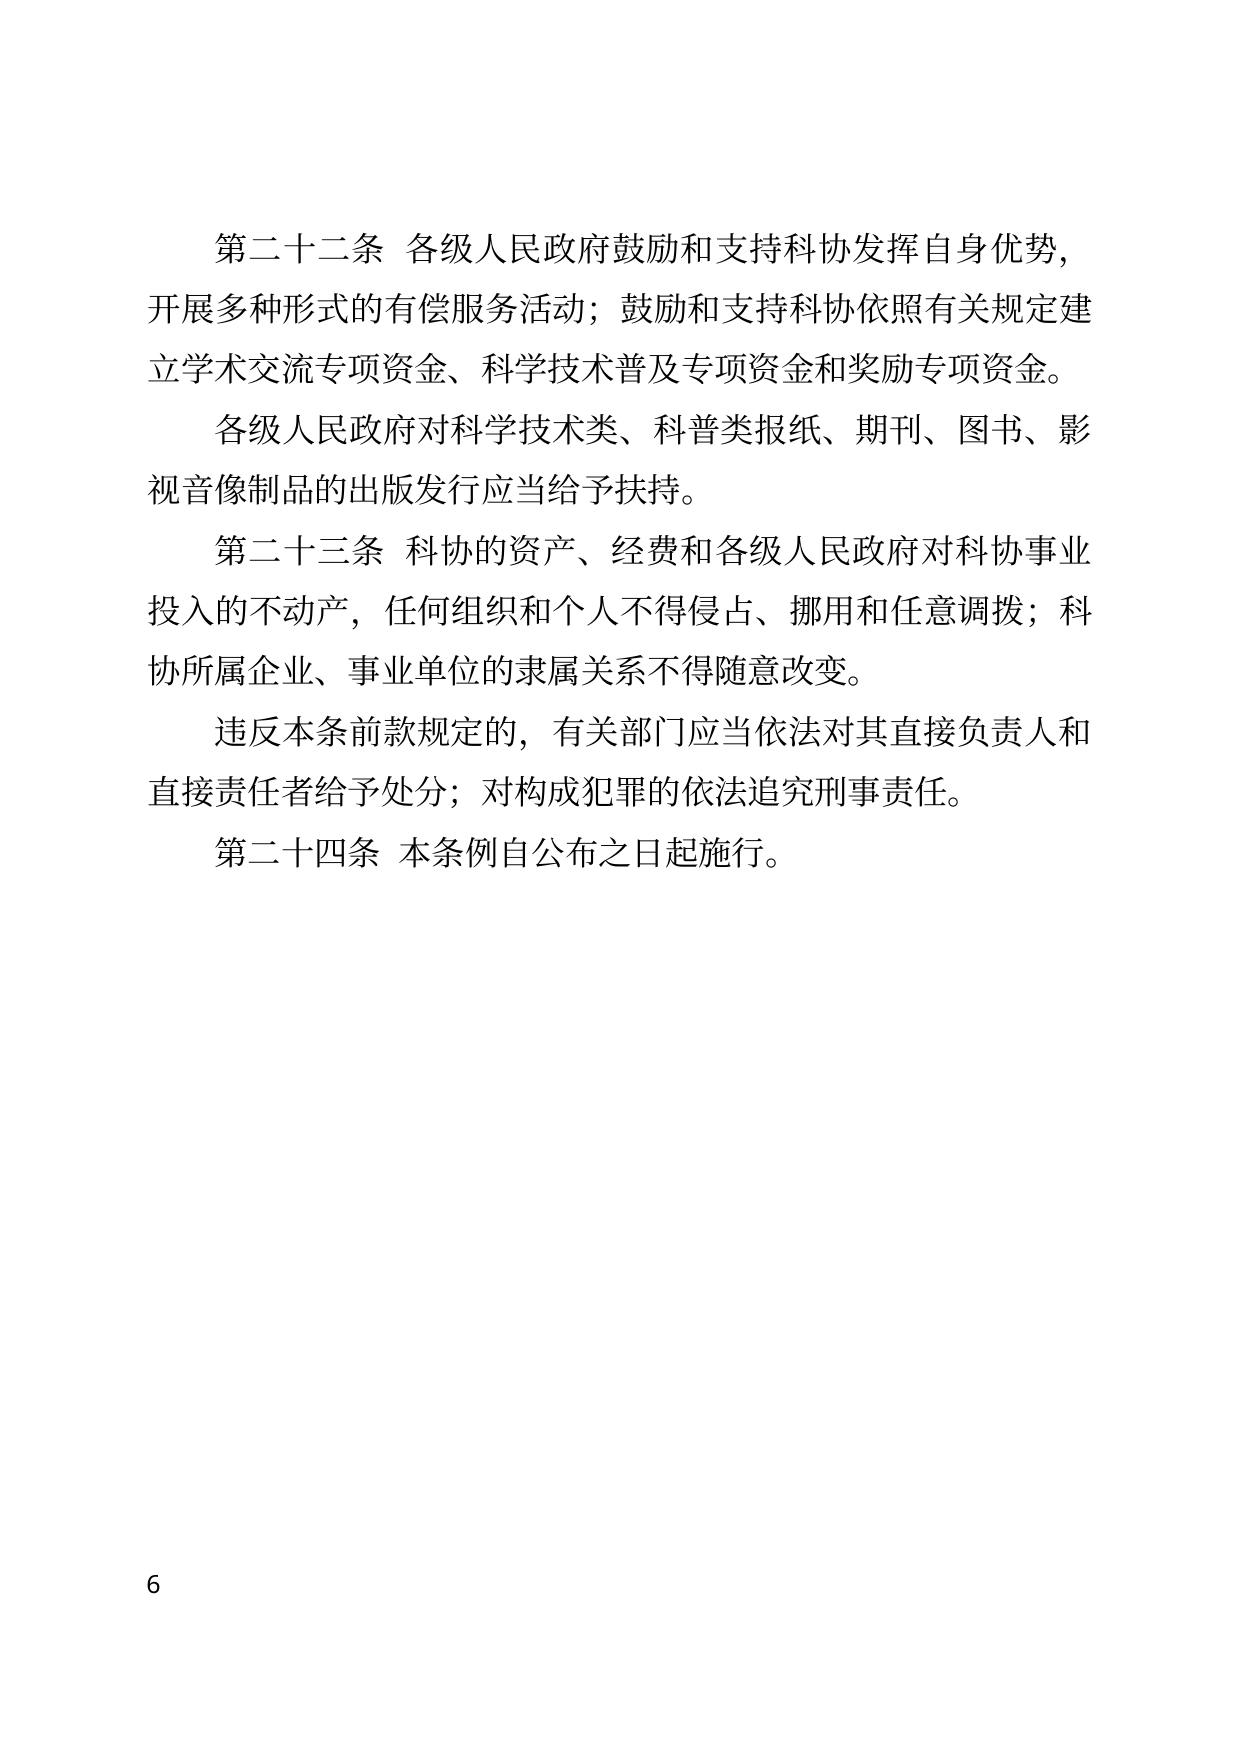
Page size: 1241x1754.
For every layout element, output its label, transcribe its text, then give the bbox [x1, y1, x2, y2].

text 第二十二条 各级人民政府鼓励和支持科协发挥自身优势，开展多种形式的有偿服务活动；鼓励和支持科协依照有关规定建立学术交流专项资金、科学技术普及专项资金和奖励专项资金。 [148, 213, 1092, 394]
text 第二十四条 本条例自公布之日起施行。 [148, 817, 1092, 877]
text 违反本条前款规定的，有关部门应当依法对其直接负责人和直接责任者给予处分；对构成犯罪的依法追究刑事责任。 [148, 696, 1092, 817]
text 各级人民政府对科学技术类、科普类报纸、期刊、图书、影视音像制品的出版发行应当给予扶持。 [148, 394, 1092, 515]
text 第二十三条 科协的资产、经费和各级人民政府对科协事业投入的不动产，任何组织和个人不得侵占、挪用和任意调拨；科协所属企业、事业单位的隶属关系不得随意改变。 [148, 515, 1092, 696]
